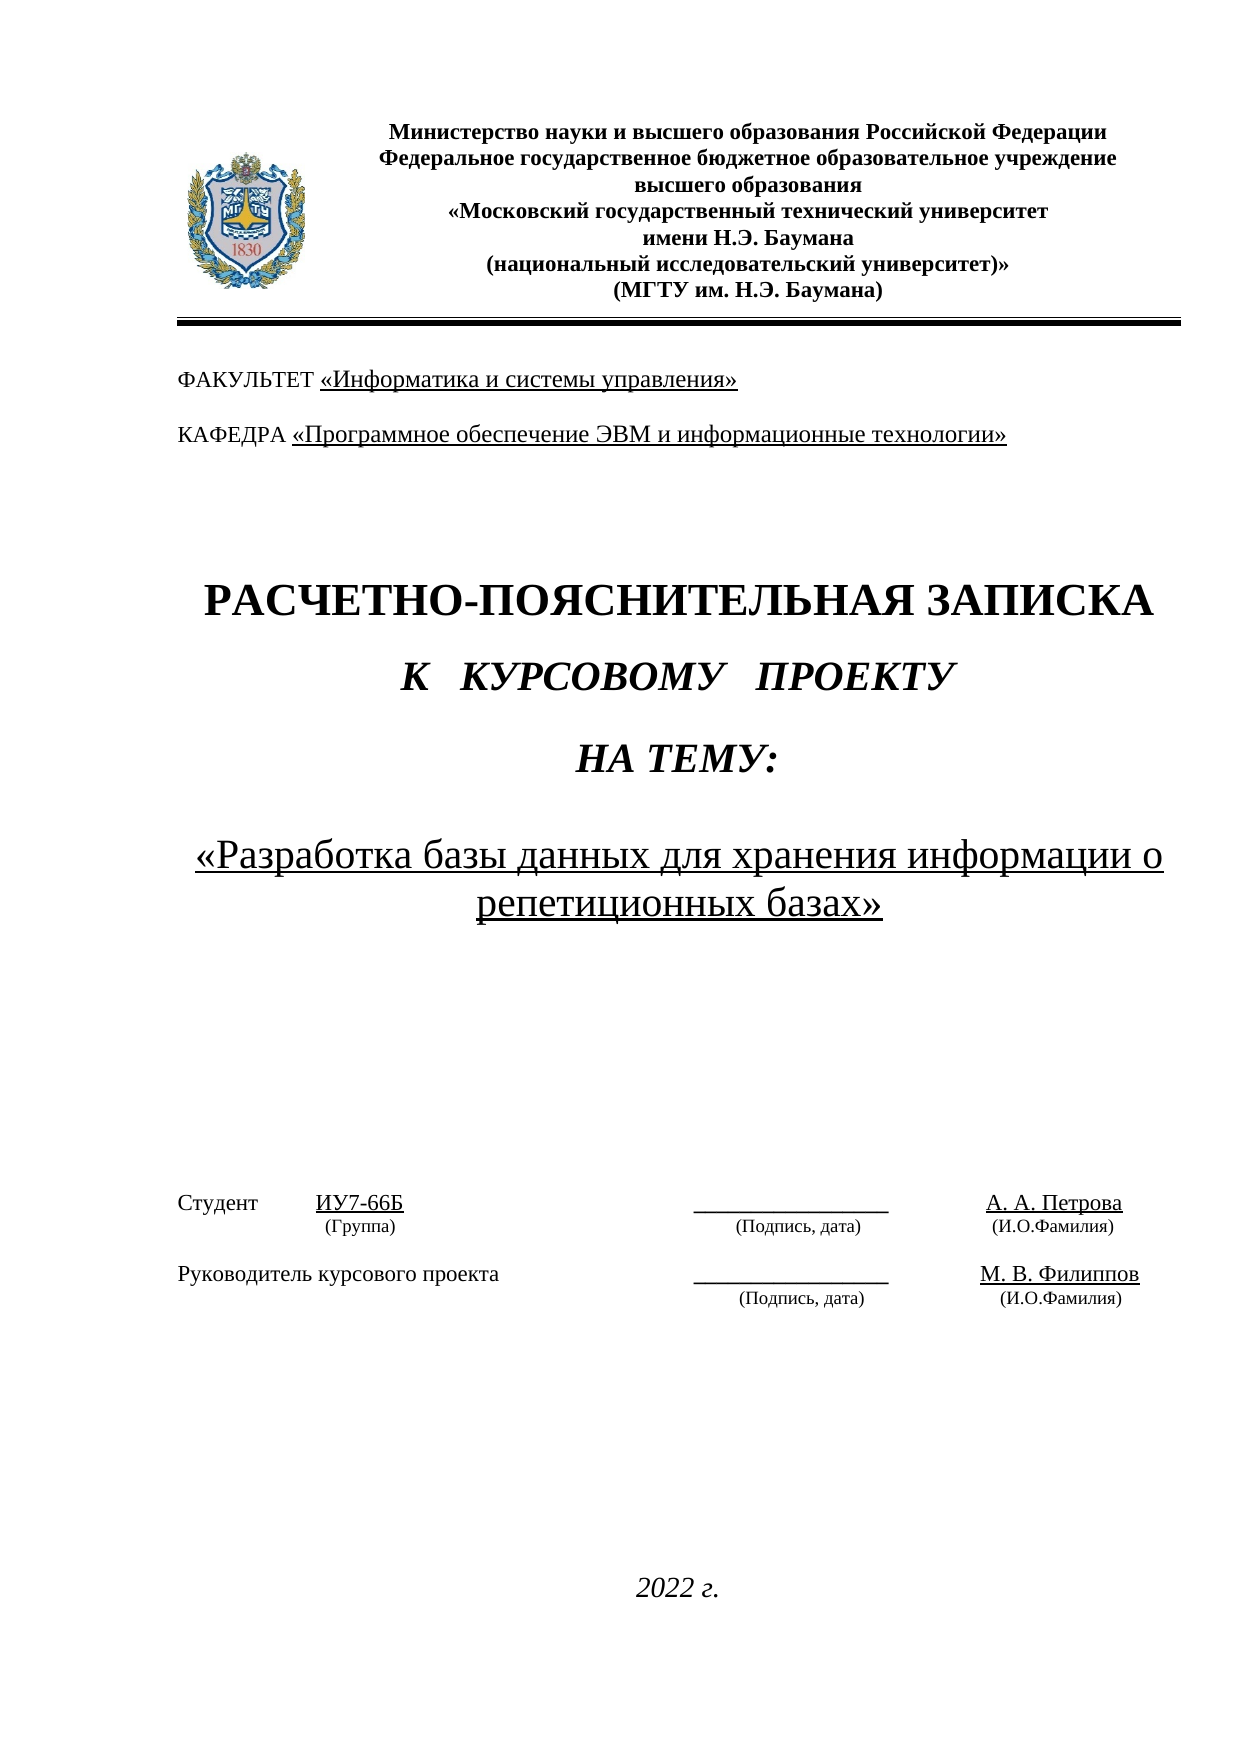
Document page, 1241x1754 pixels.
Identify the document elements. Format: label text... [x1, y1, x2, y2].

text К КУРСОВОМУ ПРОЕКТУ [177, 652, 1181, 700]
text (Подпись, дата) (И.О.Фамилия) [177, 1287, 1122, 1308]
text 2022 г. [177, 1570, 1181, 1603]
picture [186, 152, 305, 287]
text КАФЕДРА «Программное обеспечение ЭВМ и информационные технологии» [177, 419, 1181, 448]
text ФАКУЛЬТЕТ «Информатика и системы управления» [177, 364, 1181, 393]
table_header Министерство науки и высшего образования Российской Федерации Федеральное государственное бюджетное образовательное учреждение высшего образования «Московский государственный технический университет имени Н.Э. Баумана (национальный исследовательский университет)» (МГТУ им. Н.Э. Баумана) [322, 118, 1174, 303]
text Студент ИУ7-66Б _________________ А. А. Петрова [177, 1188, 1181, 1215]
text РАСЧЕТНО-ПОЯСНИТЕЛЬНАЯ ЗАПИСКА [177, 573, 1181, 626]
text «Разработка базы данных для хранения информации о репетиционных базах» [177, 829, 1181, 925]
text (Группа) (Подпись, дата) (И.О.Фамилия) [251, 1215, 1122, 1236]
text НА ТЕМУ: [177, 733, 1181, 781]
text Руководитель курсового проекта _________________ М. В. Филиппов [177, 1261, 1181, 1287]
table_header [177, 118, 322, 303]
